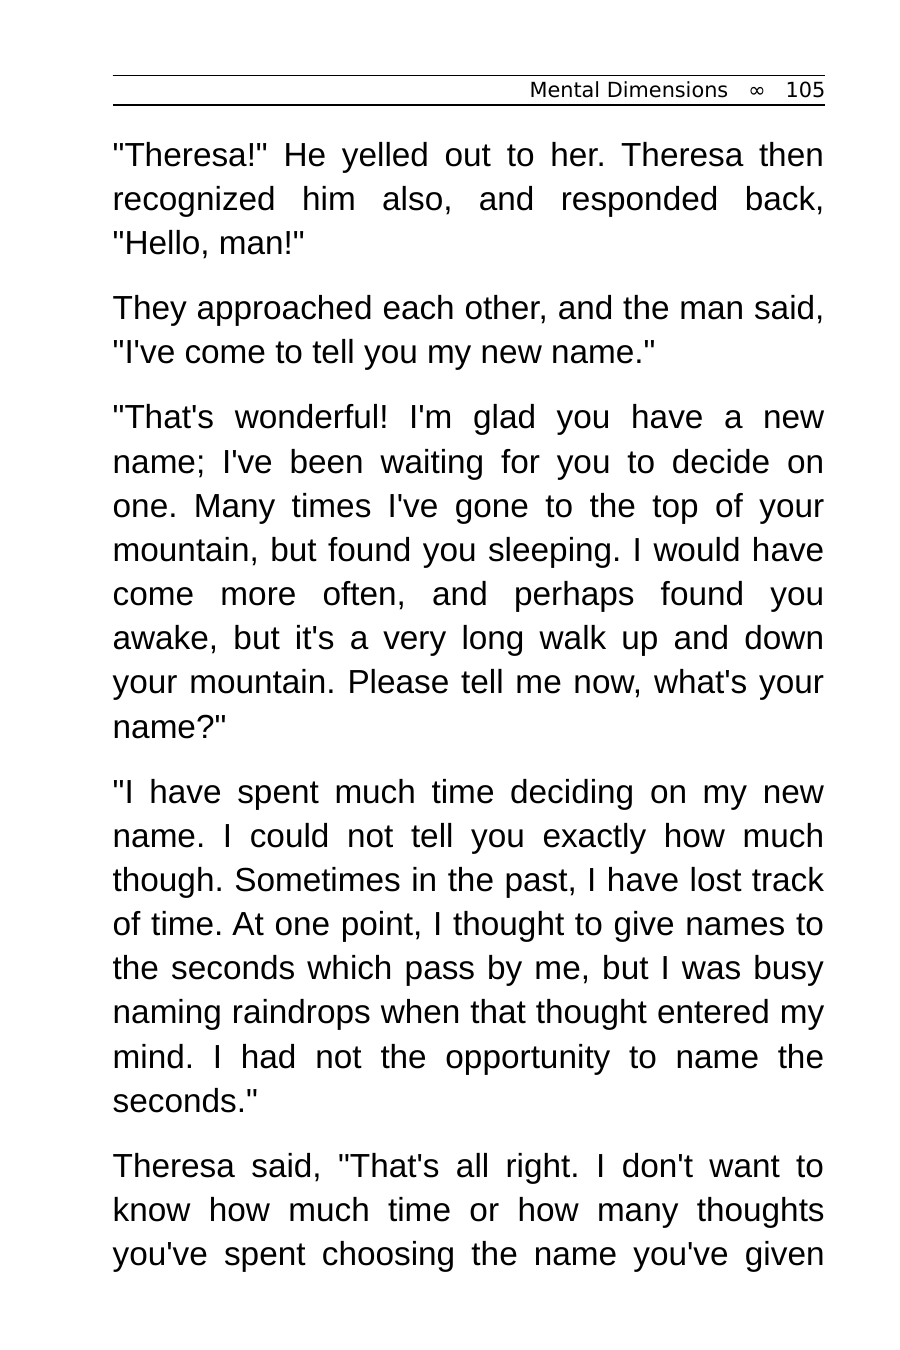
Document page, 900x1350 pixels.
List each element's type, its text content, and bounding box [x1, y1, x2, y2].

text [112, 135, 825, 262]
text They approached each other, and the man said, "I've come to tell you my new name." [112, 288, 825, 371]
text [112, 1146, 825, 1273]
text "I have spent much time deciding on my new name. I could not tell you exactly how much though. Sometimes in the past, I have lost track of time. At one point, I thought to give names to the seconds which pass by me, but I was busy naming raindrops when that thought entered my mind. I had not the opportunity to name the seconds." [112, 772, 825, 1119]
text "That's wonderful! I'm glad you have a new name; I've been waiting for you to decide on one. Many times I've gone to the top of your mountain, but found you sleeping. I would have come more often, and perhaps found you awake, but it's a very long walk up and down your mountain. Please tell me now, what's your name?" [112, 397, 825, 745]
